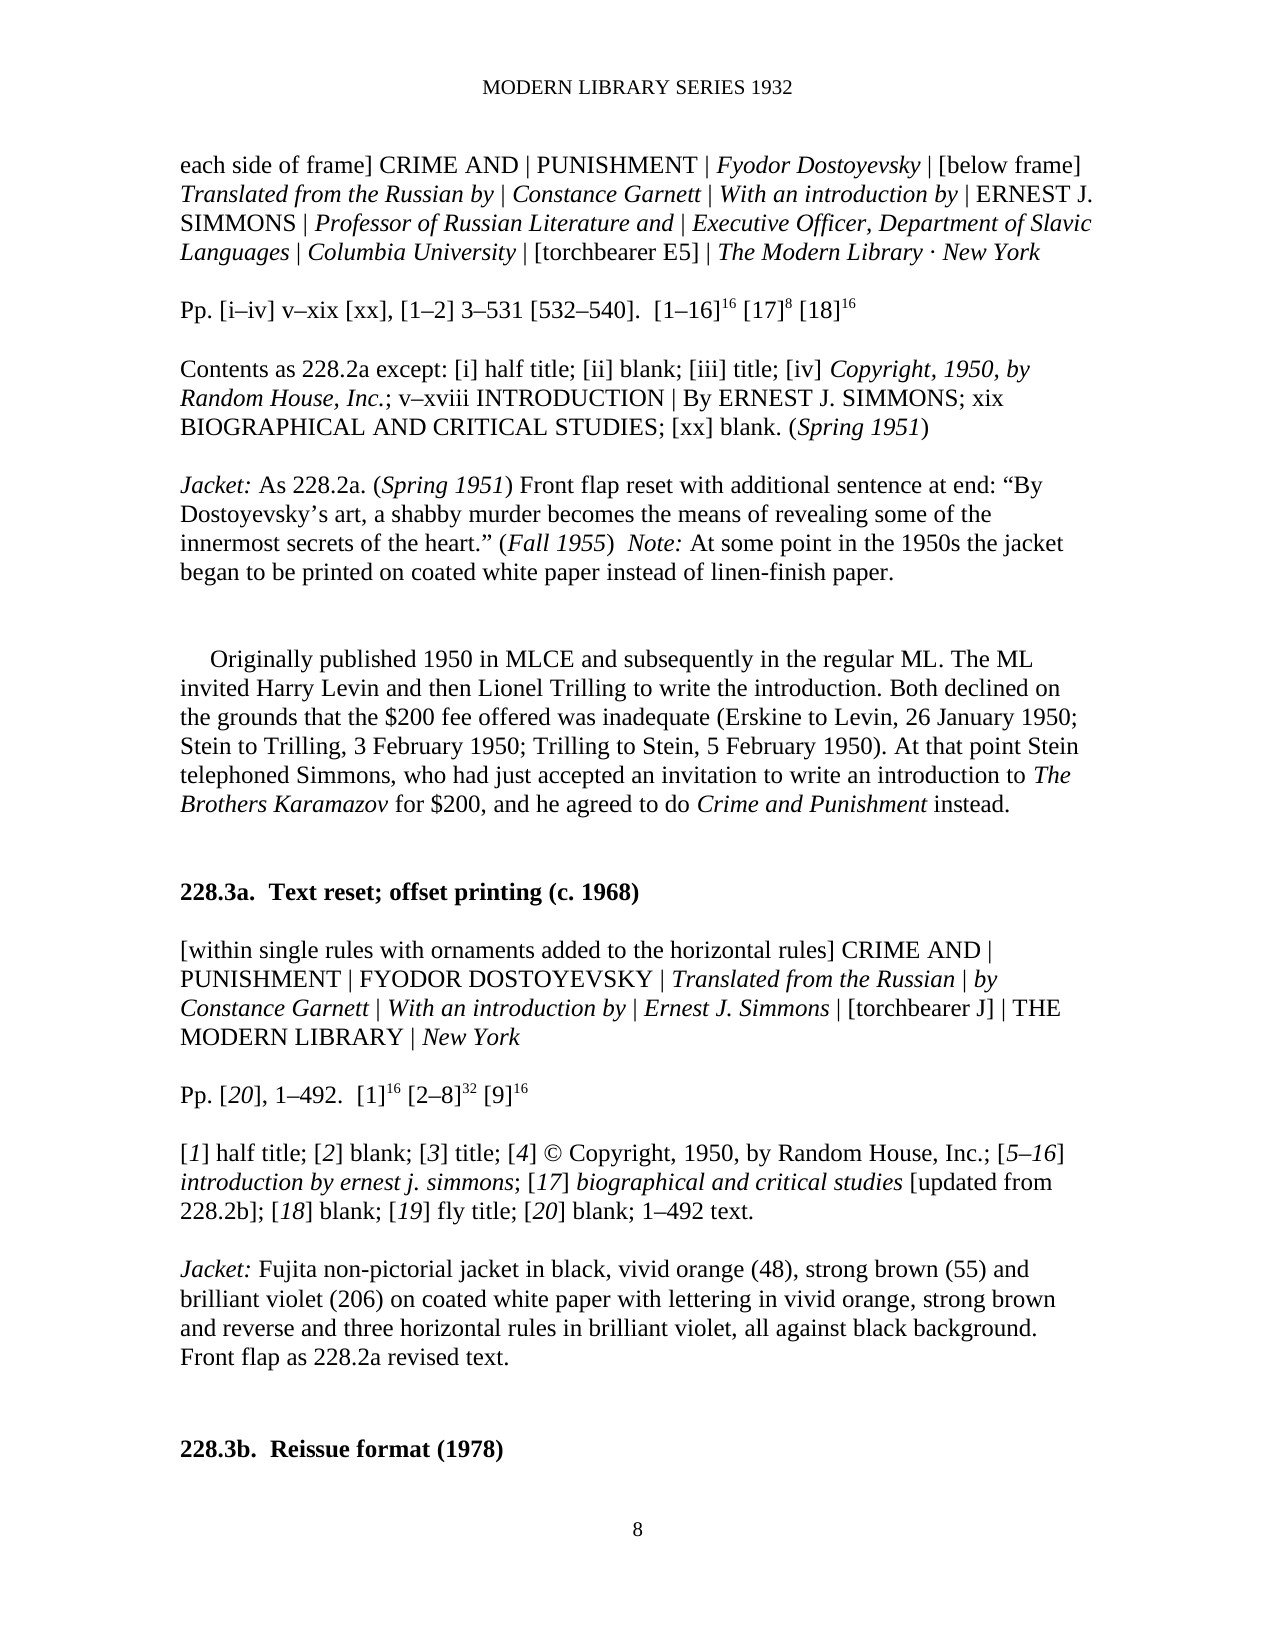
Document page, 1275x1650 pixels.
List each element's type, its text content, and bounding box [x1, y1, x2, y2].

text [180, 150, 1095, 324]
text Contents as 228.2a except: [i] half title; [ii] blank; [iii] title; [iv] Copyright, 1950, by Random House, Inc.; v–xviii INTRODUCTION | By ERNEST J. SIMMONS; xix BIOGRAPHICAL AND CRITICAL STUDIES; [xx] blank. (Spring 1951) Jacket: As 228.2a. (Spring 1951) Front flap reset with additional sentence at end: “By Dostoyevsky’s art, a shabby murder becomes the means of revealing some of the innermost secrets of the heart.” (Fall 1955) Note: At some point in the 1950s the jacket began to be printed on coated white paper instead of linen-finish paper. [180, 353, 1095, 586]
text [180, 1434, 1095, 1492]
text Originally published 1950 in MLCE and subsequently in the regular ML. The ML invited Harry Levin and then Lionel Trilling to write the introduction. Both declined on the grounds that the $200 fee offered was inadequate (Erskine to Levin, 26 January 1950; Stein to Trilling, 3 February 1950; Trilling to Stein, 5 February 1950). At that point Stein telephoned Simmons, who had just accepted an invitation to write an introduction to The Brothers Karamazov for $200, and he agreed to do Crime and Punishment instead. 228.3a. Text reset; offset printing (c. 1968) [within single rules with ornaments added to the horizontal rules] CRIME AND | PUNISHMENT | FYODOR DOSTOYEVSKY | Translated from the Russian | by Constance Garnett | With an introduction by | Ernest J. Simmons | [torchbearer J] | THE MODERN LIBRARY | Pp. [20], 1–492. [1]16 [2–8]32 [9]16 [1] half title; [2] blank; [3] title; [4] © Copyright, 1950, by Random House, Inc.; [5–16] introduction by ernest j. simmons; [17] biographical and critical studies [updated from 228.2b]; [18] blank; [19] fly title; [20] blank; 1–492 text. Jacket: Fujita non-pictorial jacket in black, vivid orange (48), strong brown (55) and brilliant violet (206) on coated white paper with lettering in vivid orange, strong brown and reverse and three horizontal rules in brilliant violet, all against black background. Front flap as 228.2a revised text. [180, 644, 1095, 1404]
